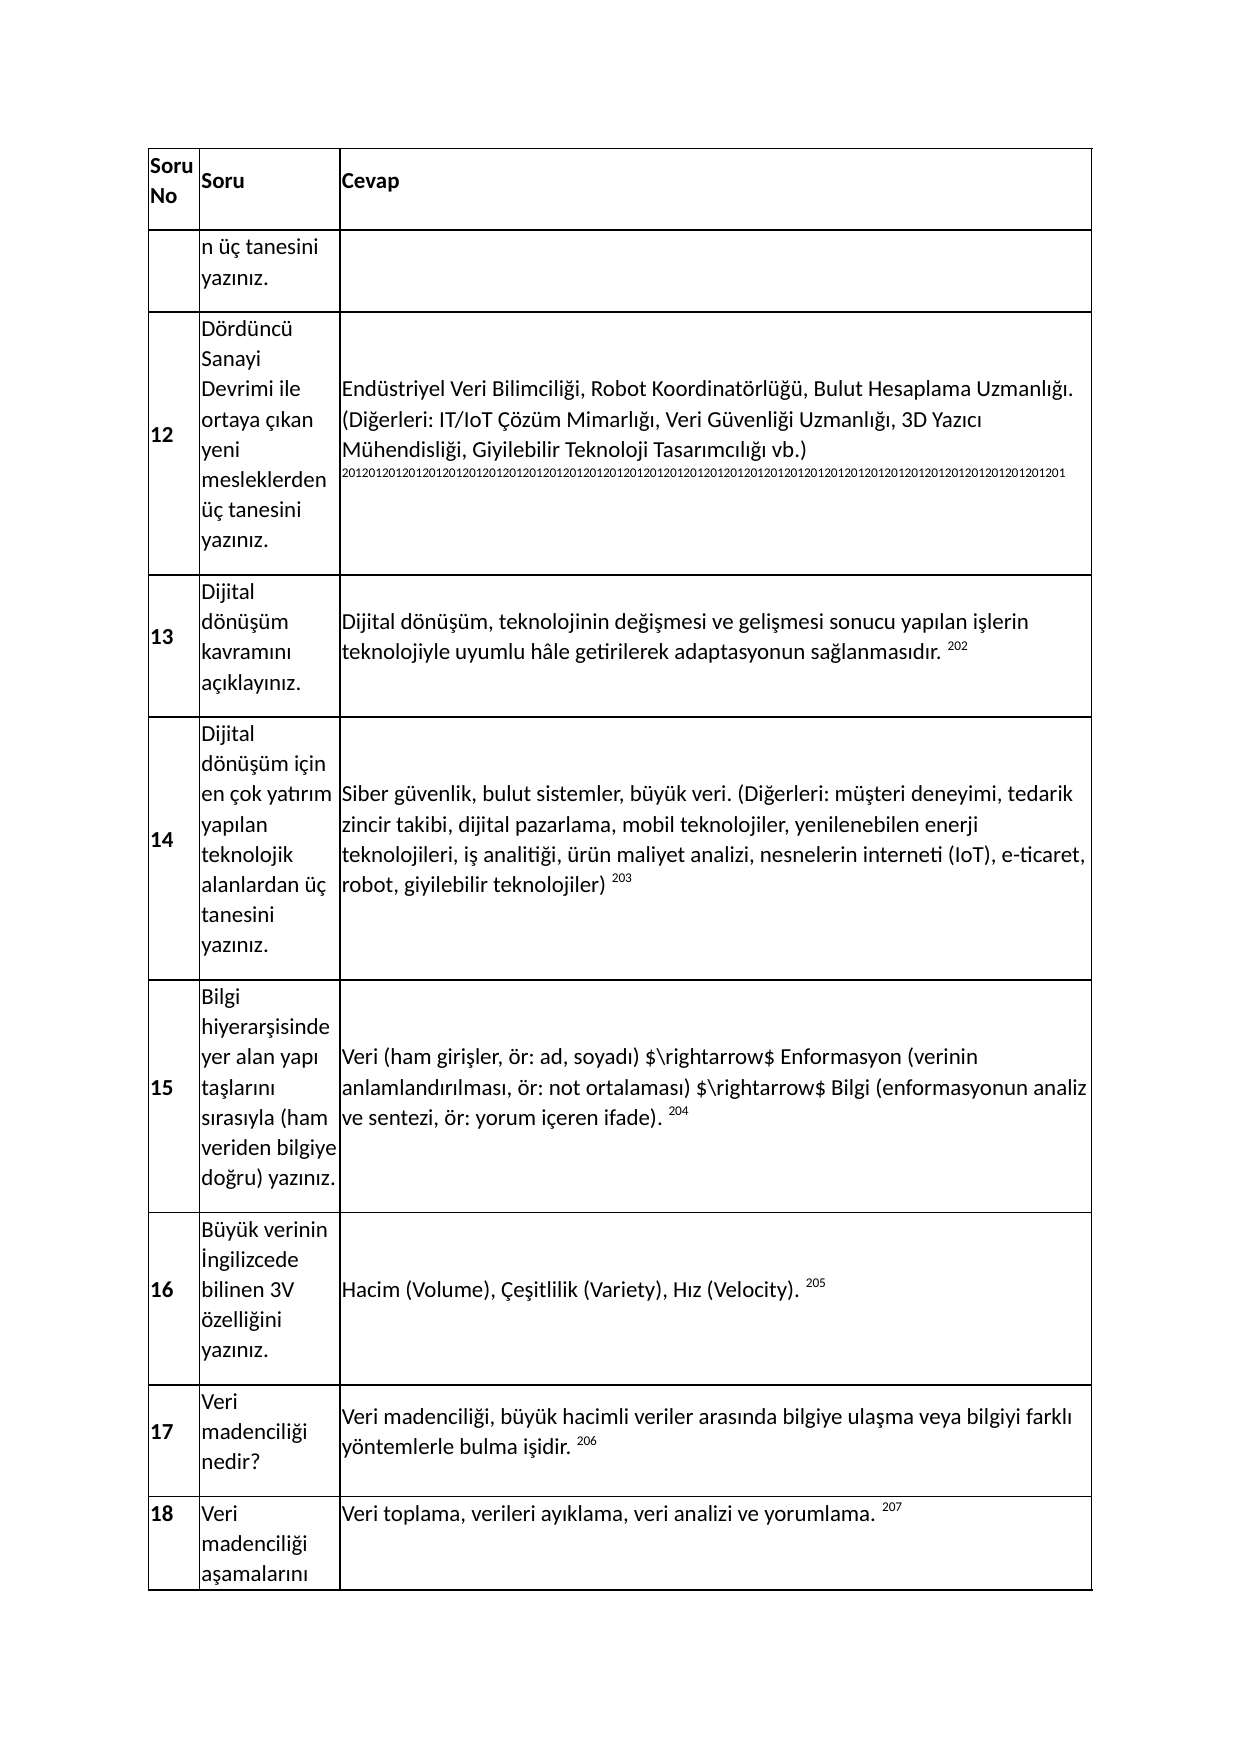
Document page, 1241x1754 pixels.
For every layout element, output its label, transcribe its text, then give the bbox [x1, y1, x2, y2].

table_header Cevap [341, 149, 1091, 229]
table_cell Dijital dönüşüm için en çok yatırım yapılan teknolojik alanlardan üç tanesini yazınız. [200, 718, 339, 979]
table_cell 15 [149, 981, 199, 1212]
table_cell Siber güvenlik, bulut sistemler, büyük veri. (Diğerleri: müşteri deneyimi, tedarik zincir takibi, dijital pazarlama, mobil teknolojiler, yenilenebilen enerji teknolojileri, iş analitiği, ürün maliyet analizi, nesnelerin interneti (IoT), e-ticaret, robot, giyilebilir teknolojiler) 203 [341, 718, 1091, 979]
table_cell Veri madenciliği, büyük hacimli veriler arasında bilgiye ulaşma veya bilgiyi farklı yöntemlerle bulma işidir. 206 [341, 1386, 1091, 1496]
table_header Soru No [149, 149, 199, 229]
table_cell 14 [149, 718, 199, 979]
table_cell 12 [149, 313, 199, 574]
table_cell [200, 1497, 339, 1589]
table_header Soru [200, 149, 339, 229]
table_cell 17 [149, 1386, 199, 1496]
table_cell Veri madenciliği nedir? [200, 1386, 339, 1496]
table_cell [200, 231, 339, 311]
table_cell Dijital dönüşüm kavramını açıklayınız. [200, 576, 339, 716]
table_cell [341, 231, 1091, 311]
table_cell 18 [149, 1497, 199, 1589]
table_cell Veri (ham girişler, ör: ad, soyadı) $\rightarrow$ Enformasyon (verinin anlamlandırılması, ör: not ortalaması) $\rightarrow$ Bilgi (enformasyonun analiz ve sentezi, ör: yorum içeren ifade). 204 [341, 981, 1091, 1212]
table_cell Endüstriyel Veri Bilimciliği, Robot Koordinatörlüğü, Bulut Hesaplama Uzmanlığı. (Diğerleri: IT/IoT Çözüm Mimarlığı, Veri Güvenliği Uzmanlığı, 3D Yazıcı Mühendisliği, Giyilebilir Teknoloji Tasarımcılığı vb.) 201201201201201201201201201201201201201201201201201201201201201201201201201201201201201201201201201201201201 [341, 313, 1091, 574]
table_cell Hacim (Volume), Çeşitlilik (Variety), Hız (Velocity). 205 [341, 1213, 1091, 1384]
table_cell 16 [149, 1213, 199, 1384]
table_cell 13 [149, 576, 199, 716]
table_cell Büyük verinin İngilizcede bilinen 3V özelliğini yazınız. [200, 1213, 339, 1384]
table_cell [341, 1497, 1091, 1589]
table_cell Dijital dönüşüm, teknolojinin değişmesi ve gelişmesi sonucu yapılan işlerin teknolojiyle uyumlu hâle getirilerek adaptasyonun sağlanmasıdır. 202 [341, 576, 1091, 716]
table_cell Bilgi hiyerarşisinde yer alan yapı taşlarını sırasıyla (ham veriden bilgiye doğru) yazınız. [200, 981, 339, 1212]
table_cell 11 [149, 231, 199, 311]
table_cell Dördüncü Sanayi Devrimi ile ortaya çıkan yeni mesleklerden üç tanesini yazınız. [200, 313, 339, 574]
